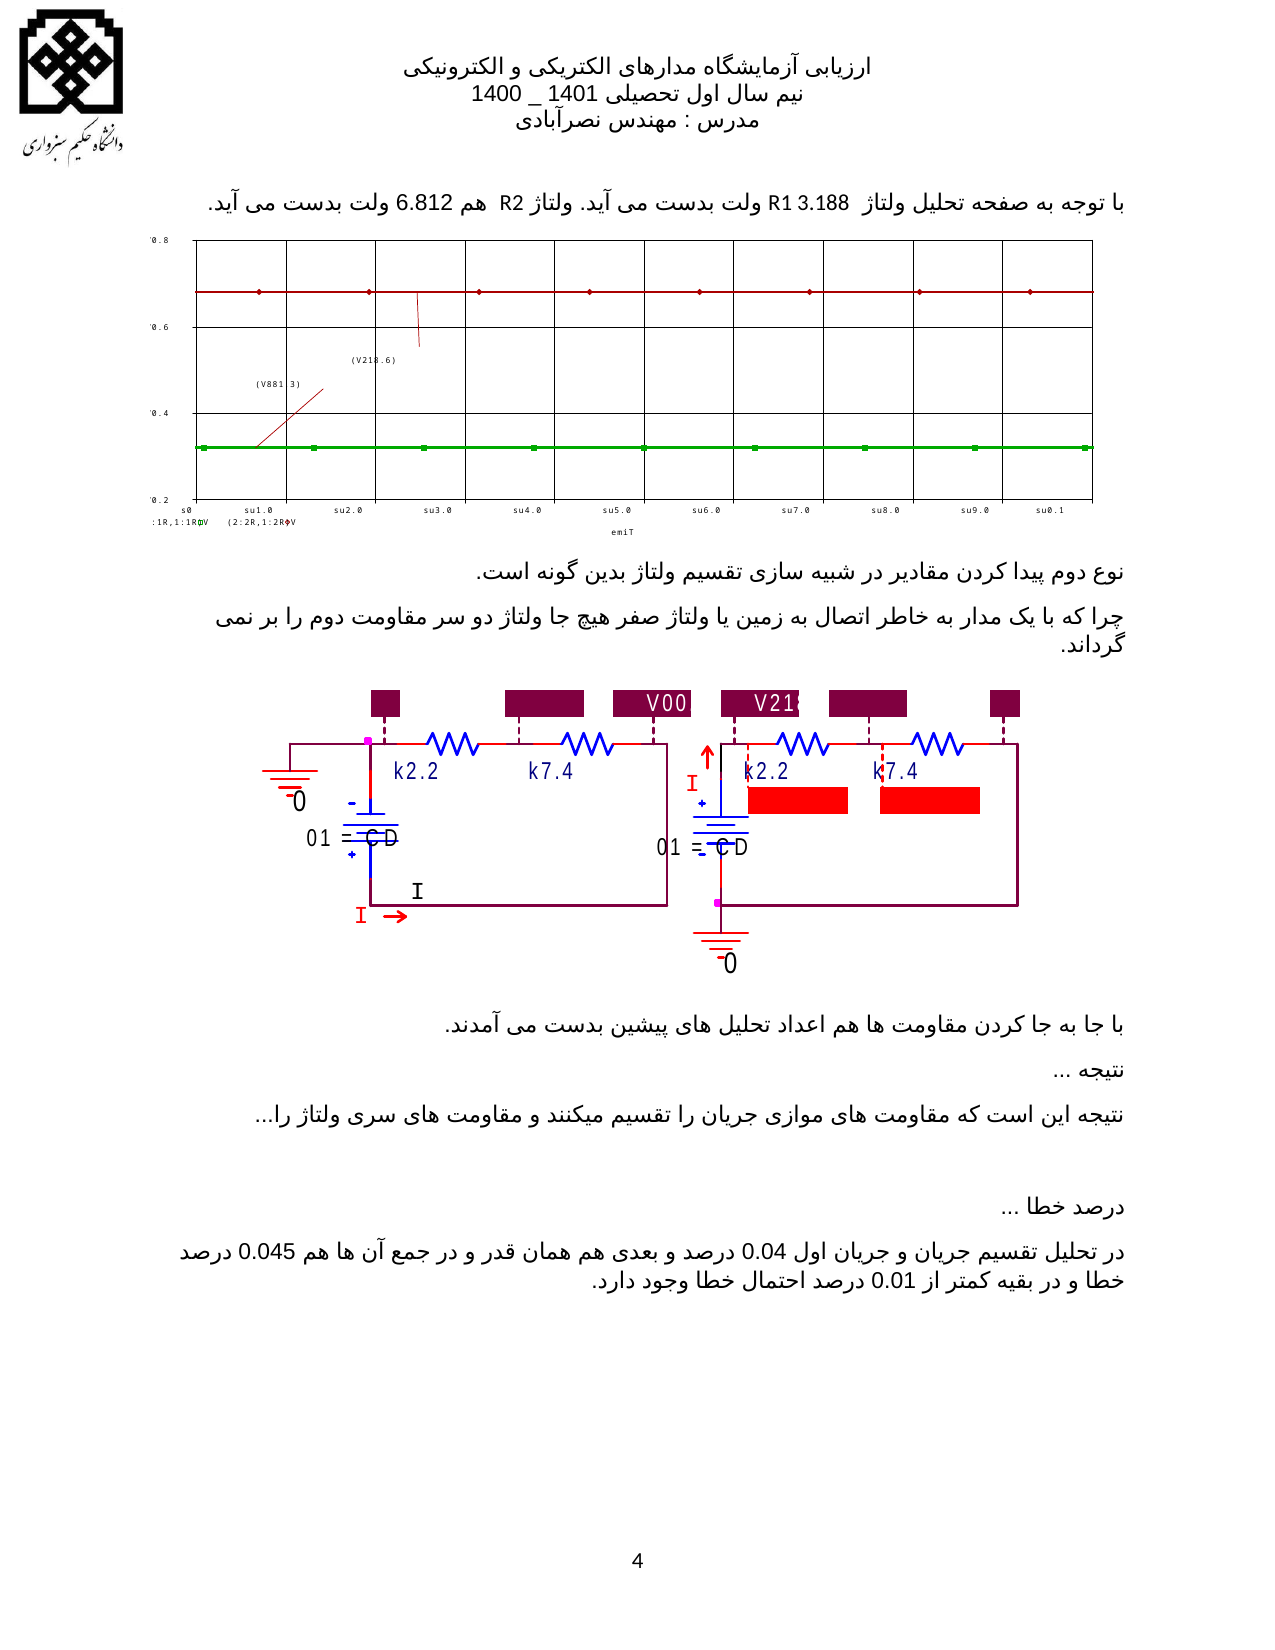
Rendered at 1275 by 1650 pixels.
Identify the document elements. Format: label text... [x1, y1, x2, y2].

text با جا به جا کردن مقاومت ها هم اعداد تحلیل های پیشین بدست می آمدند. [150, 1011, 1125, 1037]
text نتیجه این است که مقاومت های موازی جریان را تقسیم میکنند و مقاومت های سری ولتاژ را... [150, 1101, 1125, 1128]
text با توجه به صفحه تحلیل ولتاژ R1 3.188 ولت بدست می آید. ولتاژ R2 هم 6.812 ولت بدست می آید. [150, 188, 1125, 216]
text درصد خطا ... [150, 1193, 1125, 1219]
text نتیجه ... [150, 1056, 1125, 1082]
text در تحلیل تقسیم جریان و جریان اول 0.04 درصد و بعدی هم همان قدر و در جمع آن ها هم 0.045 درصد خطا و در بقیه کمتر از 0.01 درصد احتمال خطا وجود دارد. [150, 1238, 1125, 1293]
picture [18, 8, 124, 168]
text نوع دوم پیدا کردن مقادیر در شبیه سازی تقسیم ولتاژ بدین گونه است. [150, 558, 1125, 584]
text چرا که با یک مدار به خاطر اتصال به زمین یا ولتاژ صفر هیچ جا ولتاژ دو سر مقاومت دوم را بر نمی گرداند. [150, 603, 1125, 658]
